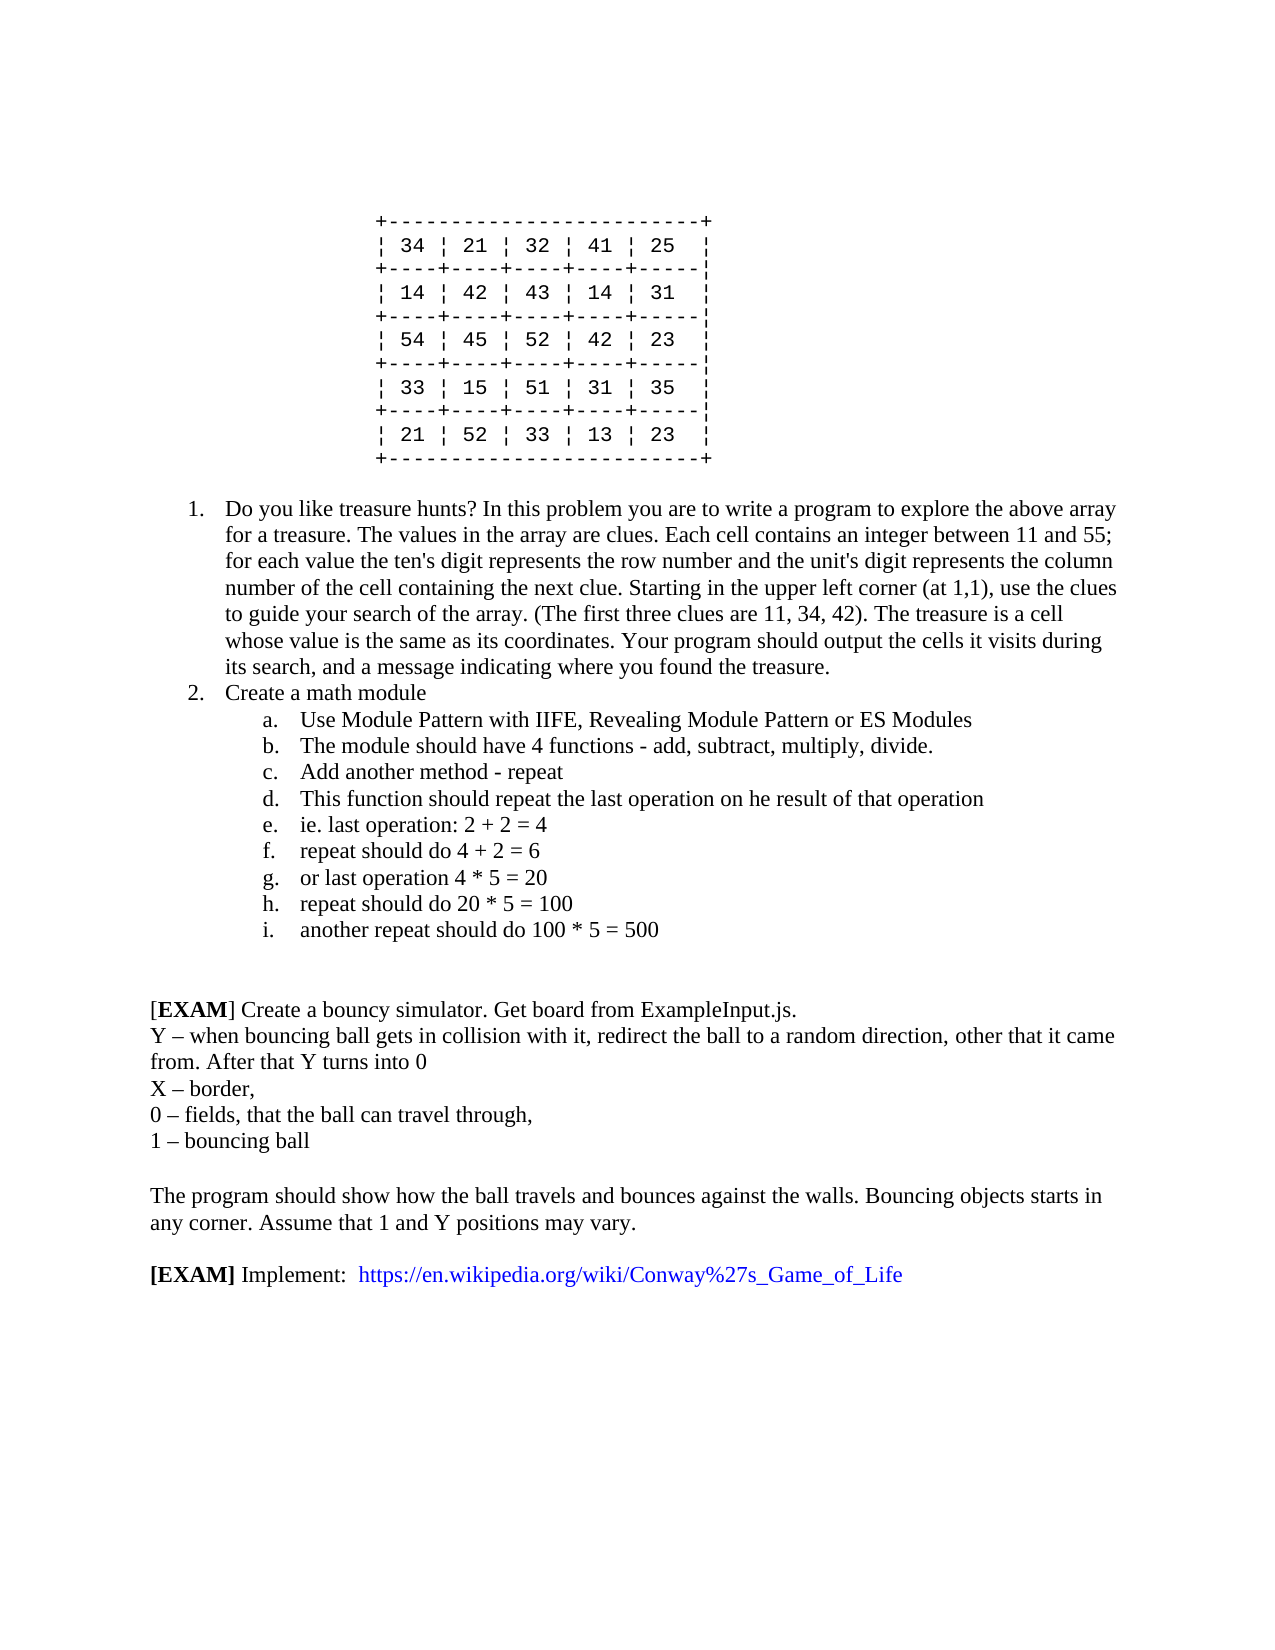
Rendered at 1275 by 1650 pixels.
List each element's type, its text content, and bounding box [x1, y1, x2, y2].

text The program should show how the ball travels and bounces against the walls. Bouncing objects starts in any corner. Assume that 1 and Y positions may vary. [150, 1182, 1125, 1235]
text [EXAM] Create a bouncy simulator. Get board from ExampleInput.js. [150, 996, 1125, 1022]
text +-------------------------+ ¦ 34 ¦ 21 ¦ 32 ¦ 41 ¦ 25 ¦ +----+----+----+----+-----¦ ¦ 14 ¦ 42 ¦ 43 ¦ 14 ¦ 31 ¦ +----+----+----+----+-----¦ ¦ 54 ¦ 45 ¦ 52 ¦ 42 ¦ 23 ¦ +----+----+----+----+-----¦ ¦ 33 ¦ 15 ¦ 51 ¦ 31 ¦ 35 ¦ +----+----+----+----+-----¦ ¦ 21 ¦ 52 ¦ 33 ¦ 13 ¦ 23 ¦ +-------------------------+ [150, 211, 1125, 471]
list Use Module Pattern with IIFE, Revealing Module Pattern or ES Modules [262, 706, 1125, 732]
list Do you like treasure hunts? In this problem you are to write a program to explore the above array for a treasure. The values in the array are clues. Each cell contains an integer between 11 and 55; for each value the ten's digit represents the row number and the unit's digit represents the column number of the cell containing the next clue. Starting in the upper left corner (at 1,1), use the clues to guide your search of the array. (The first three clues are 11, 34, 42). The treasure is a cell whose value is the same as its coordinates. Your program should output the cells it visits during its search, and a message indicating where you found the treasure. [187, 495, 1125, 679]
list Add another method - repeat [262, 758, 1125, 785]
text X – border, [150, 1075, 1125, 1101]
text Y – when bouncing ball gets in collision with it, redirect the ball to a random direction, other that it came from. After that Y turns into 0 [150, 1022, 1125, 1075]
list repeat should do 4 + 2 = 6 [262, 837, 1125, 864]
list or last operation 4 * 5 = 20 [262, 864, 1125, 890]
list This function should repeat the last operation on he result of that operation [262, 785, 1125, 811]
list Create a math module [187, 679, 1125, 706]
list another repeat should do 100 * 5 = 500 [262, 917, 1125, 943]
text 1 – bouncing ball [150, 1127, 1125, 1154]
text 0 – fields, that the ball can travel through, [150, 1101, 1125, 1127]
list The module should have 4 functions - add, subtract, multiply, divide. [262, 732, 1125, 758]
list ie. last operation: 2 + 2 = 4 [262, 811, 1125, 837]
text [EXAM] Implement: https://en.wikipedia.org/wiki/Conway%27s_Game_of_Life [150, 1262, 1125, 1288]
list repeat should do 20 * 5 = 100 [262, 890, 1125, 917]
